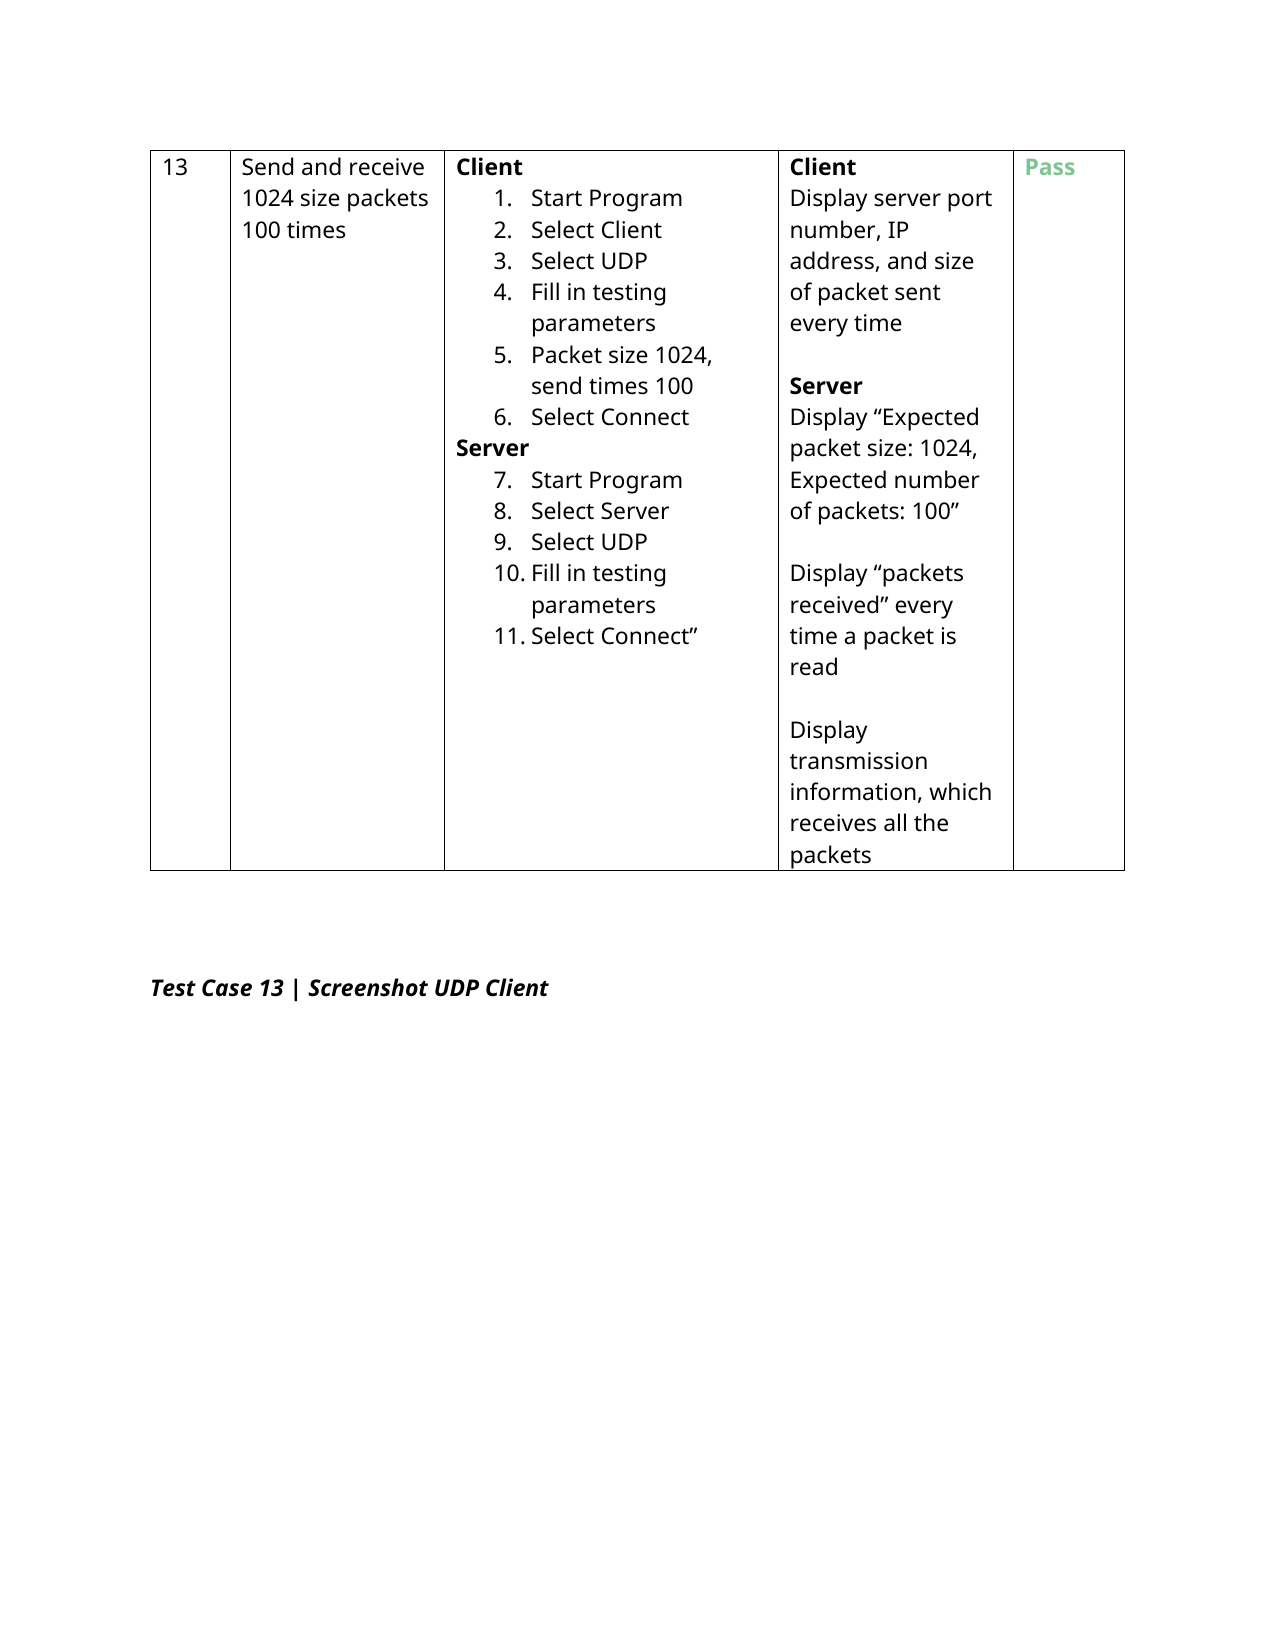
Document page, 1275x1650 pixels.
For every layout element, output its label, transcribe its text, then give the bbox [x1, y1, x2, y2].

table_header 13 [151, 151, 230, 870]
table_header Client Start Program Select Client Select UDP Fill in testing parameters Packet size 1024, send times 100 Select Connect Server Start Program Select Server Select UDP Fill in testing parameters Select Connect” [445, 151, 778, 870]
table_header Pass [1014, 151, 1124, 870]
table_header Send and receive 1024 size packets 100 times [231, 151, 444, 870]
table_header Client Display server port number, IP address, and size of packet sent every time Server Display “Expected packet size: 1024, Expected number of packets: 100” Display “packets received” every time a packet is read Display transmission information, which receives all the packets [779, 151, 1013, 870]
text Test Case 13 | Screenshot UDP Client [150, 972, 1125, 1003]
